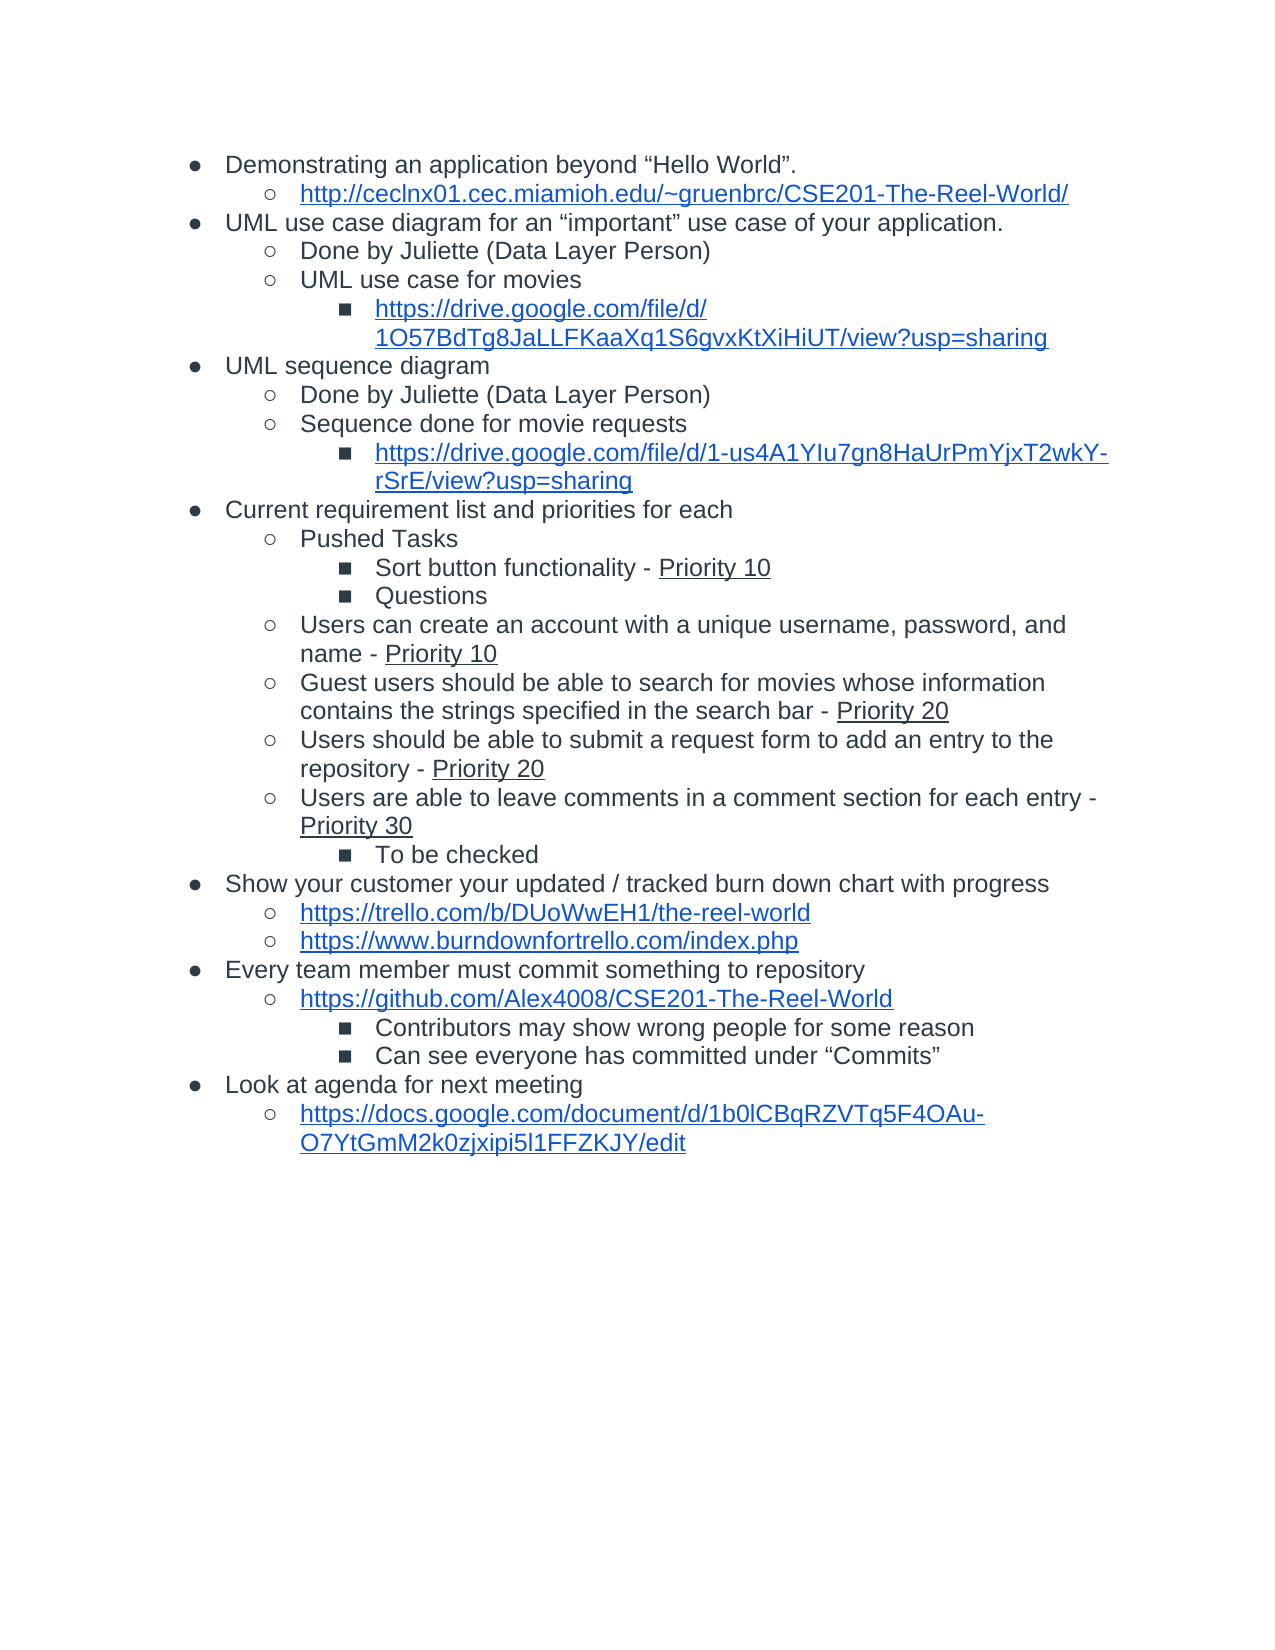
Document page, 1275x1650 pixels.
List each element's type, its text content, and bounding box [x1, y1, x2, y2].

list Look at agenda for next meeting [187, 1070, 1125, 1099]
list https://docs.google.com/document/d/1b0lCBqRZVTq5F4OAu-O7YtGmM2k0zjxipi5l1FFZKJY/edit [262, 1099, 1125, 1156]
list Show your customer your updated / tracked burn down chart with progress [187, 869, 1125, 897]
list https://drive.google.com/file/d/1-us4A1YIu7gn8HaUrPmYjxT2wkY-rSrE/view?usp=sharing [337, 437, 1125, 495]
list Demonstrating an application beyond “Hello World”. [187, 150, 1125, 179]
list Users are able to leave comments in a comment section for each entry - Priority 30 [262, 782, 1125, 840]
list Contributors may show wrong people for some reason [337, 1012, 1125, 1041]
list UML sequence diagram [187, 351, 1125, 380]
list Can see everyone has committed under “Commits” [337, 1041, 1125, 1070]
list Current requirement list and priorities for each [187, 495, 1125, 524]
list Done by Juliette (Data Layer Person) [262, 236, 1125, 265]
list https://trello.com/b/DUoWwEH1/the-reel-world [262, 897, 1125, 926]
list https://drive.google.com/file/d/1O57BdTg8JaLLFKaaXq1S6gvxKtXiHiUT/view?usp=sharing [337, 294, 1125, 351]
list Sort button functionality - Priority 10 [337, 552, 1125, 581]
list http://ceclnx01.cec.miamioh.edu/~gruenbrc/CSE201-The-Reel-World/ [262, 179, 1125, 207]
list https://github.com/Alex4008/CSE201-The-Reel-World [262, 984, 1125, 1012]
list https://www.burndownfortrello.com/index.php [262, 926, 1125, 955]
list Users can create an account with a unique username, password, and name - Priority 10 [262, 610, 1125, 667]
list Guest users should be able to search for movies whose information contains the strings specified in the search bar - Priority 20 [262, 667, 1125, 725]
list UML use case for movies [262, 265, 1125, 294]
list To be checked [337, 840, 1125, 869]
list Sequence done for movie requests [262, 409, 1125, 437]
list Every team member must commit something to repository [187, 955, 1125, 984]
list Users should be able to submit a request form to add an entry to the repository - Priority 20 [262, 725, 1125, 782]
list Done by Juliette (Data Layer Person) [262, 380, 1125, 409]
list Questions [337, 581, 1125, 610]
list Pushed Tasks [262, 524, 1125, 552]
list UML use case diagram for an “important” use case of your application. [187, 207, 1125, 236]
